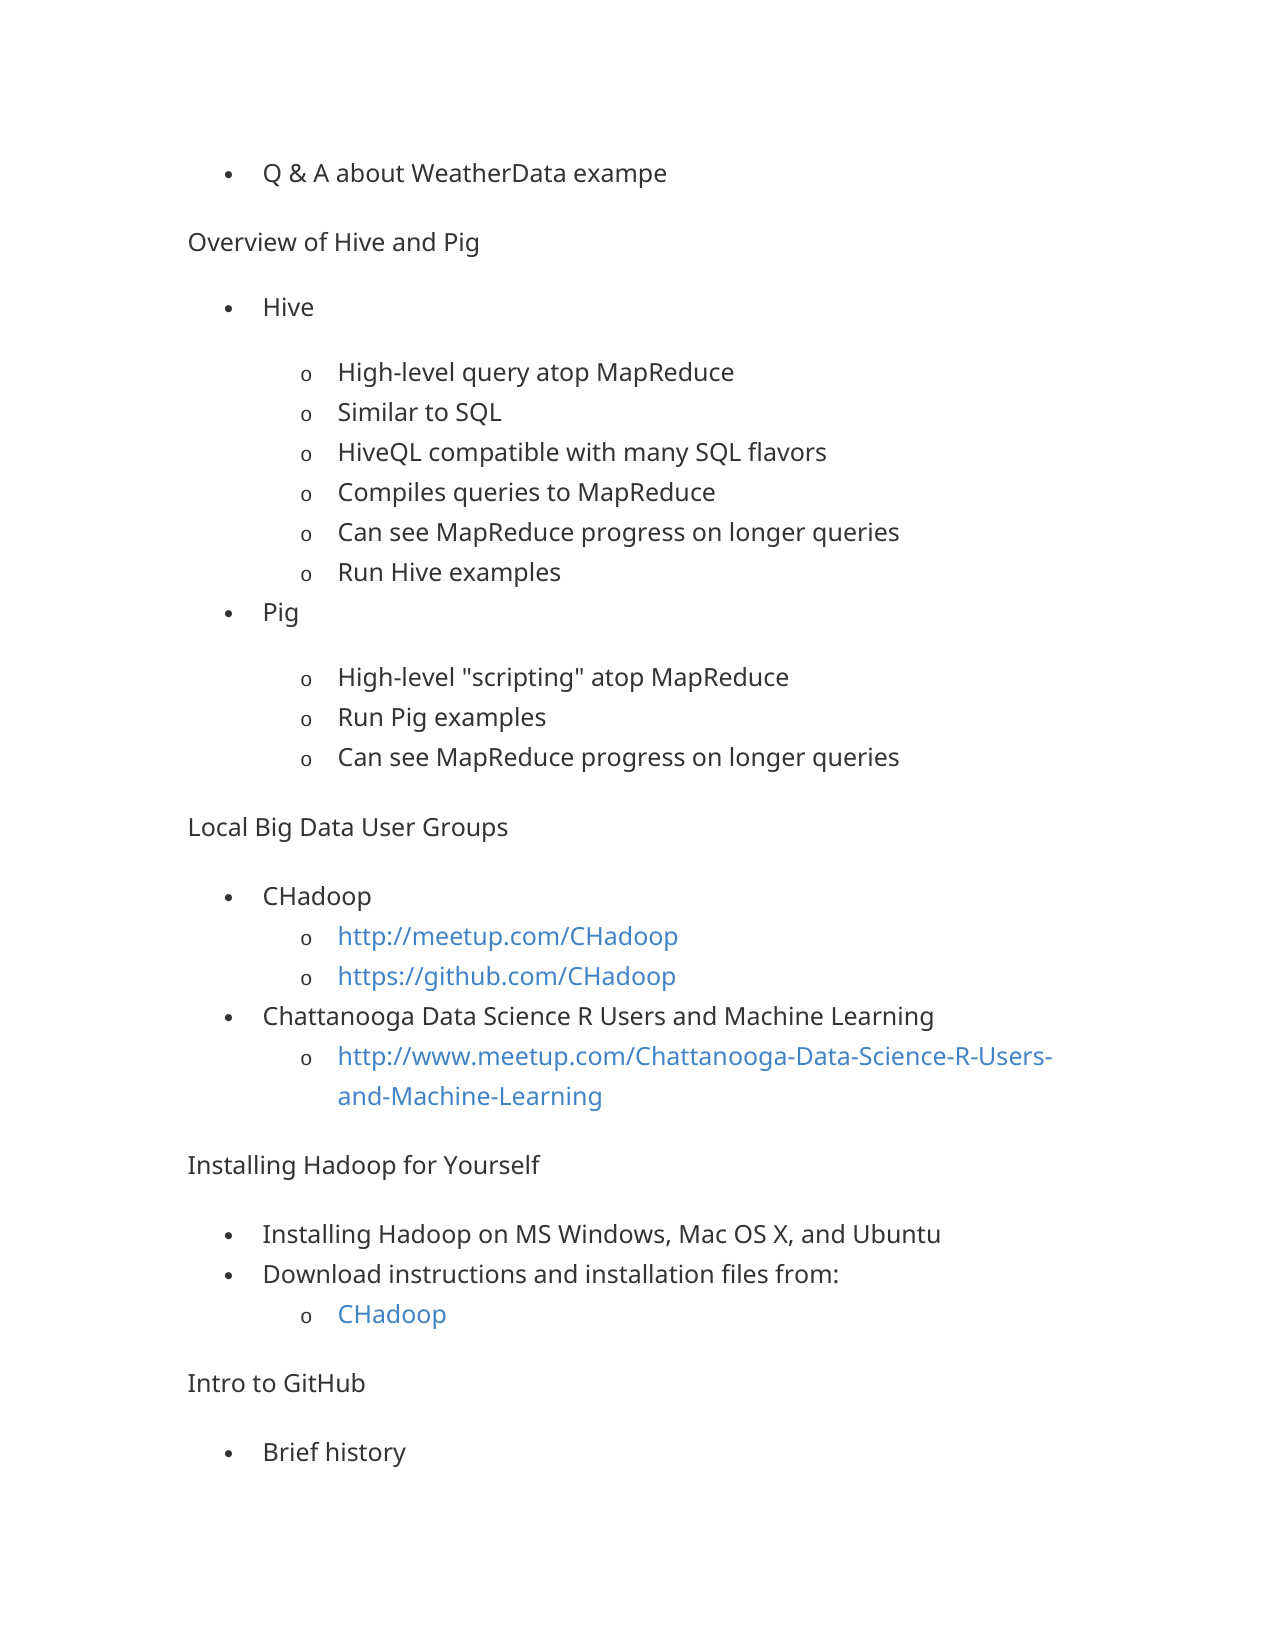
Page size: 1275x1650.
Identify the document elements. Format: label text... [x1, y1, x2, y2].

list Compiles queries to MapReduce [300, 469, 1087, 509]
list High-level query atop MapReduce [300, 349, 1087, 389]
list High-level "scripting" atop MapReduce [300, 654, 1087, 694]
list Hive [225, 284, 1087, 324]
list https://github.com/CHadoop [300, 952, 1087, 992]
text Intro to GitHub [187, 1360, 1087, 1400]
list Can see MapReduce progress on longer queries [300, 509, 1087, 549]
list Brief history [225, 1429, 1087, 1469]
list http://meetup.com/CHadoop [300, 912, 1087, 952]
list Pig [225, 589, 1087, 629]
list Run Hive examples [300, 549, 1087, 589]
list HiveQL compatible with many SQL flavors [300, 429, 1087, 469]
list CHadoop [300, 1291, 1087, 1331]
text Local Big Data User Groups [187, 803, 1087, 843]
list Installing Hadoop on MS Windows, Mac OS X, and Ubuntu [225, 1211, 1087, 1251]
list http://www.meetup.com/Chattanooga-Data-Science-R-Users-and-Machine-Learning [300, 1032, 1087, 1112]
list Q & A about WeatherData exampe [225, 150, 1087, 190]
text Overview of Hive and Pig [187, 219, 1087, 259]
list Download instructions and installation files from: [225, 1251, 1087, 1291]
list Similar to SQL [300, 389, 1087, 429]
list Chattanooga Data Science R Users and Machine Learning [225, 992, 1087, 1032]
list Run Pig examples [300, 694, 1087, 734]
list Can see MapReduce progress on longer queries [300, 734, 1087, 774]
text Installing Hadoop for Yourself [187, 1142, 1087, 1182]
list CHadoop [225, 872, 1087, 912]
